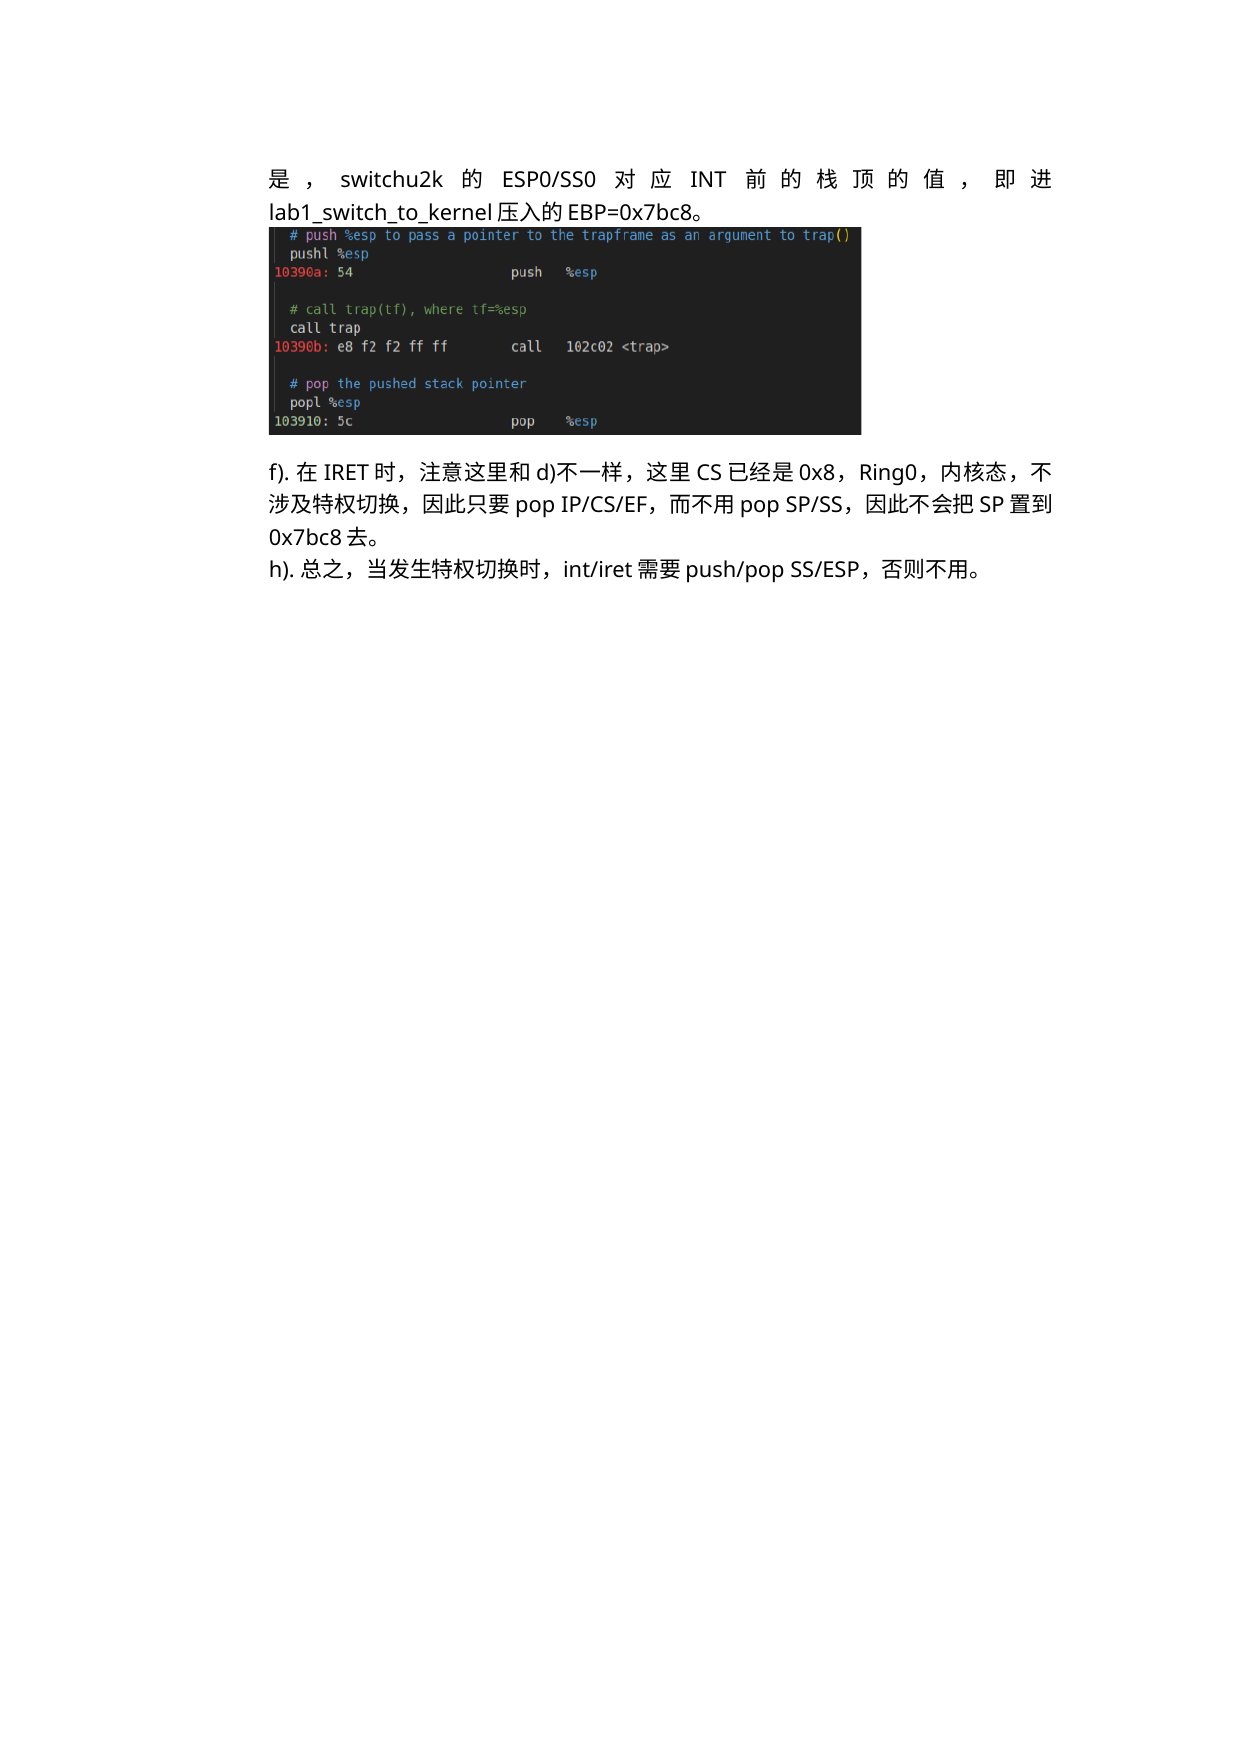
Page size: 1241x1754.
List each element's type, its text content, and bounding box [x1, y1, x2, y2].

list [269, 162, 1053, 227]
list f). 在IRET时，注意这里和d)不一样，这里CS已经是0x8，Ring0，内核态，不涉及特权切换，因此只要pop IP/CS/EF，而不用pop SP/SS，因此不会把SP置到0x7bc8去。 [269, 454, 1053, 552]
list h). 总之，当发生特权切换时，int/iret需要push/pop SS/ESP，否则不用。 [269, 552, 1053, 584]
picture [268, 227, 862, 435]
